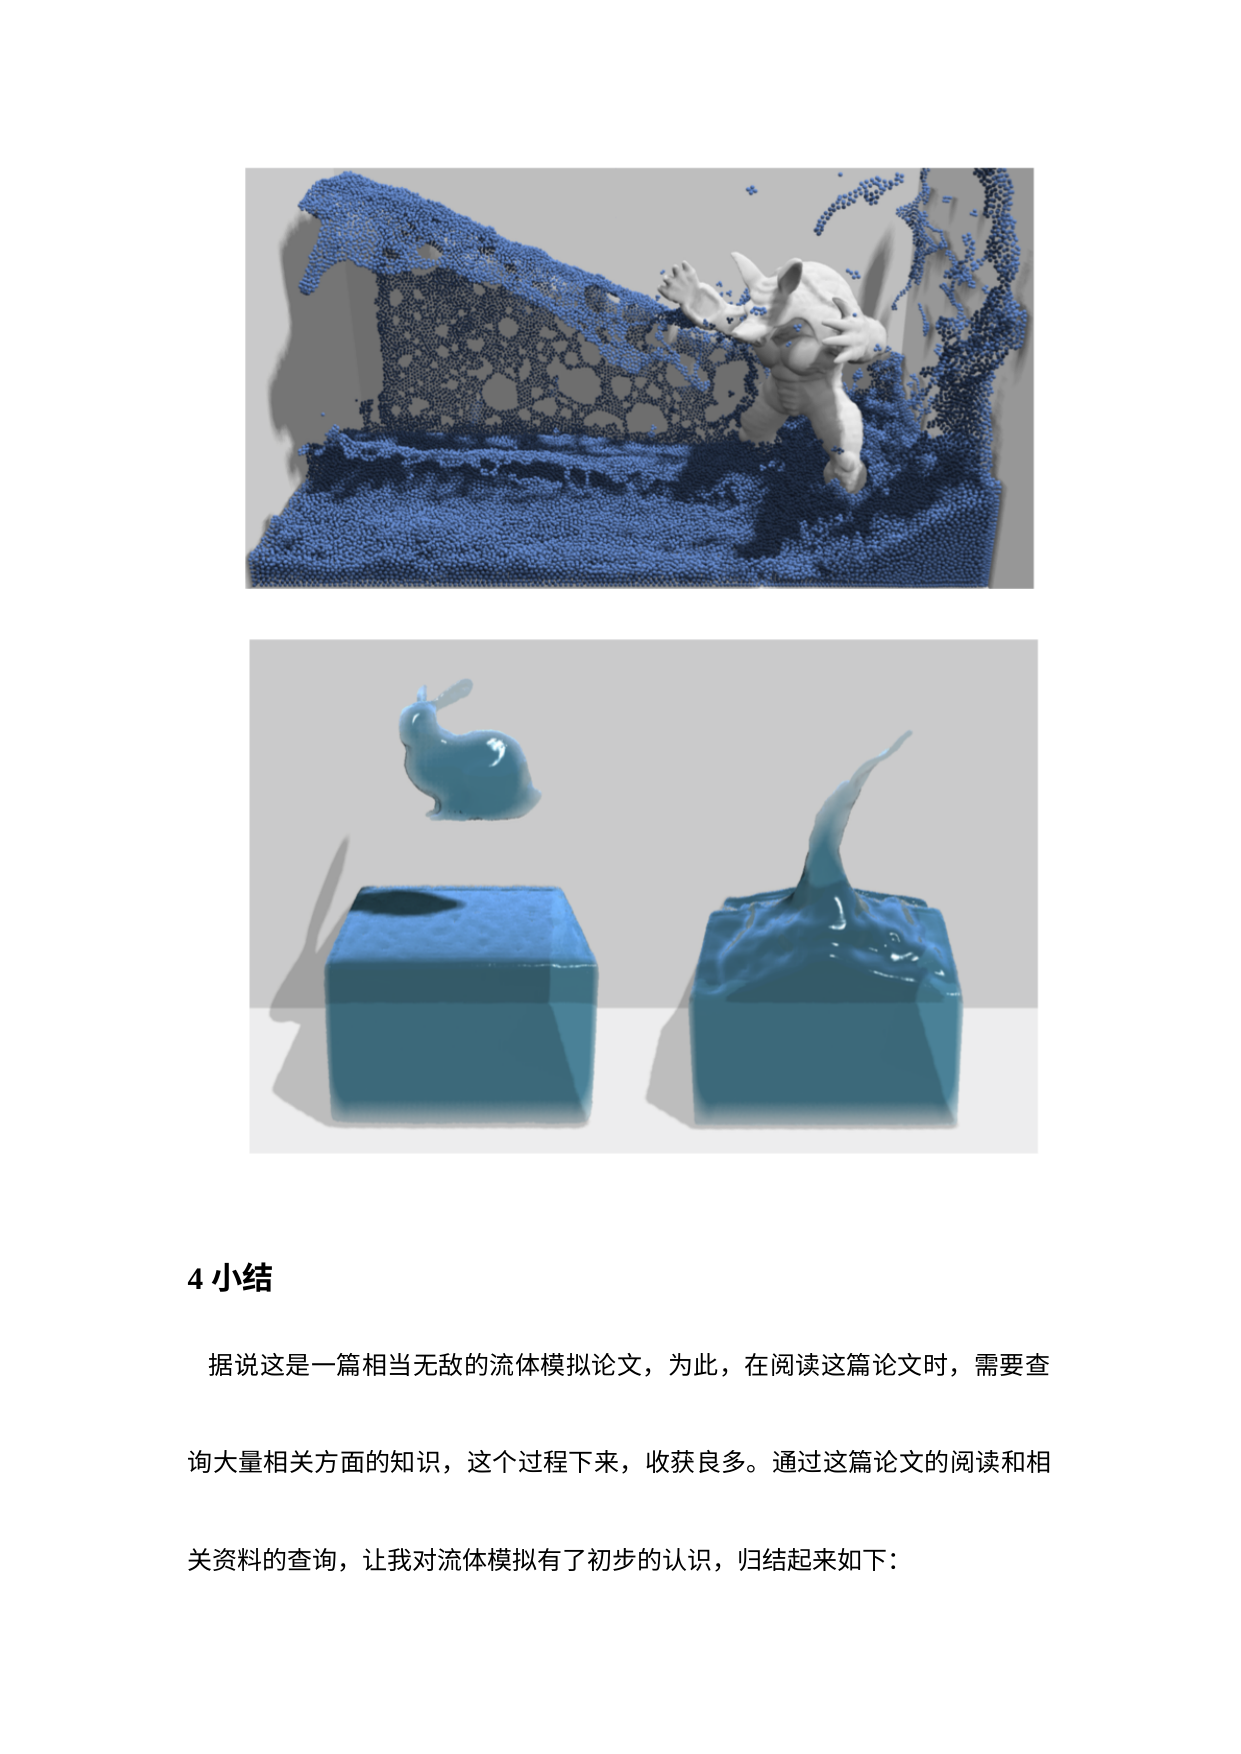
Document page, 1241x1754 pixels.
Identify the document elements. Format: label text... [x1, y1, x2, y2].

text 据说这是一篇相当无敌的流体模拟论文，为此，在阅读这篇论文时，需要查询大量相关方面的知识，这个过程下来，收获良多。通过这篇论文的阅读和相关资料的查询，让我对流体模拟有了初步的认识，归结起来如下： [187, 1331, 1053, 1591]
picture [237, 631, 1046, 1155]
picture [237, 163, 1044, 589]
text 4 小结 [187, 1243, 1053, 1308]
